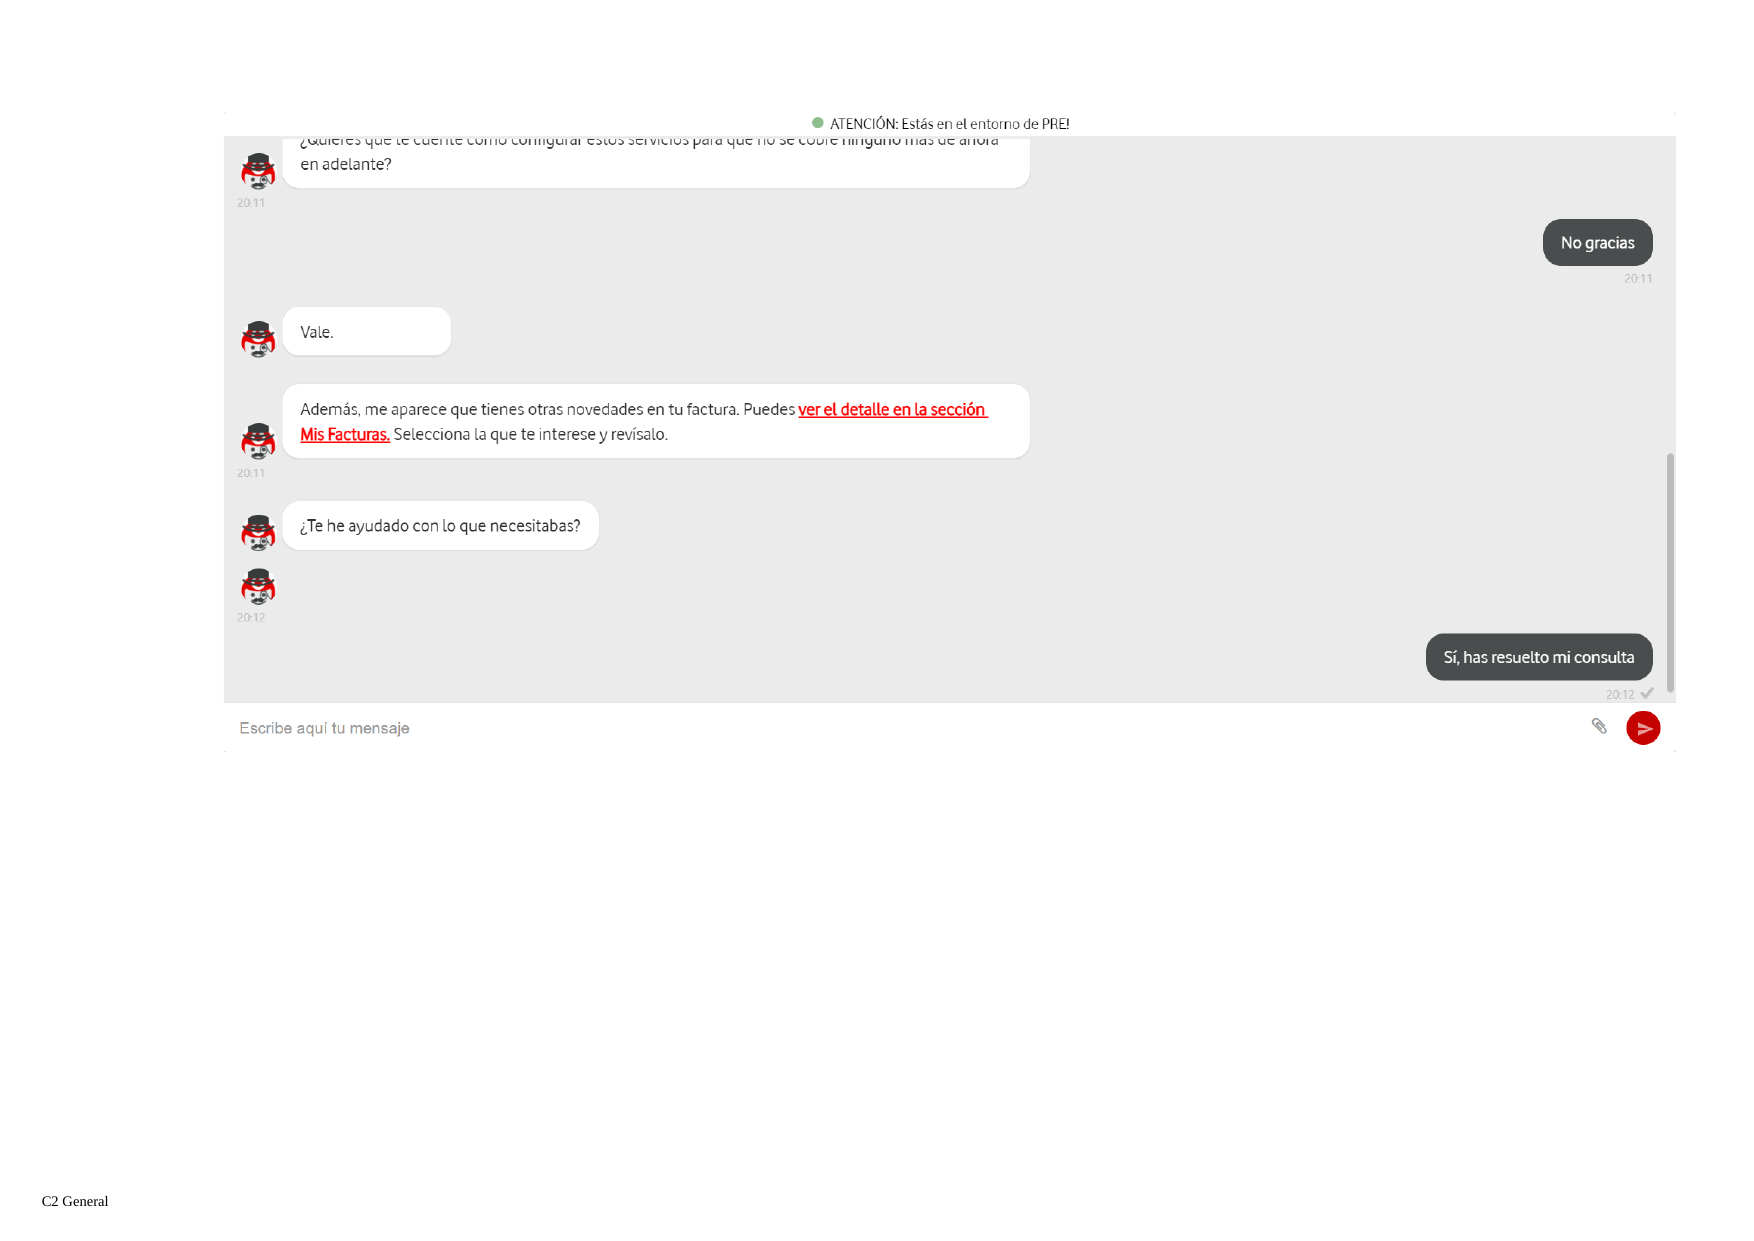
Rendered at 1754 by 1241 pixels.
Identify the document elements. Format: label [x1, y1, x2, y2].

picture [223, 112, 1676, 752]
